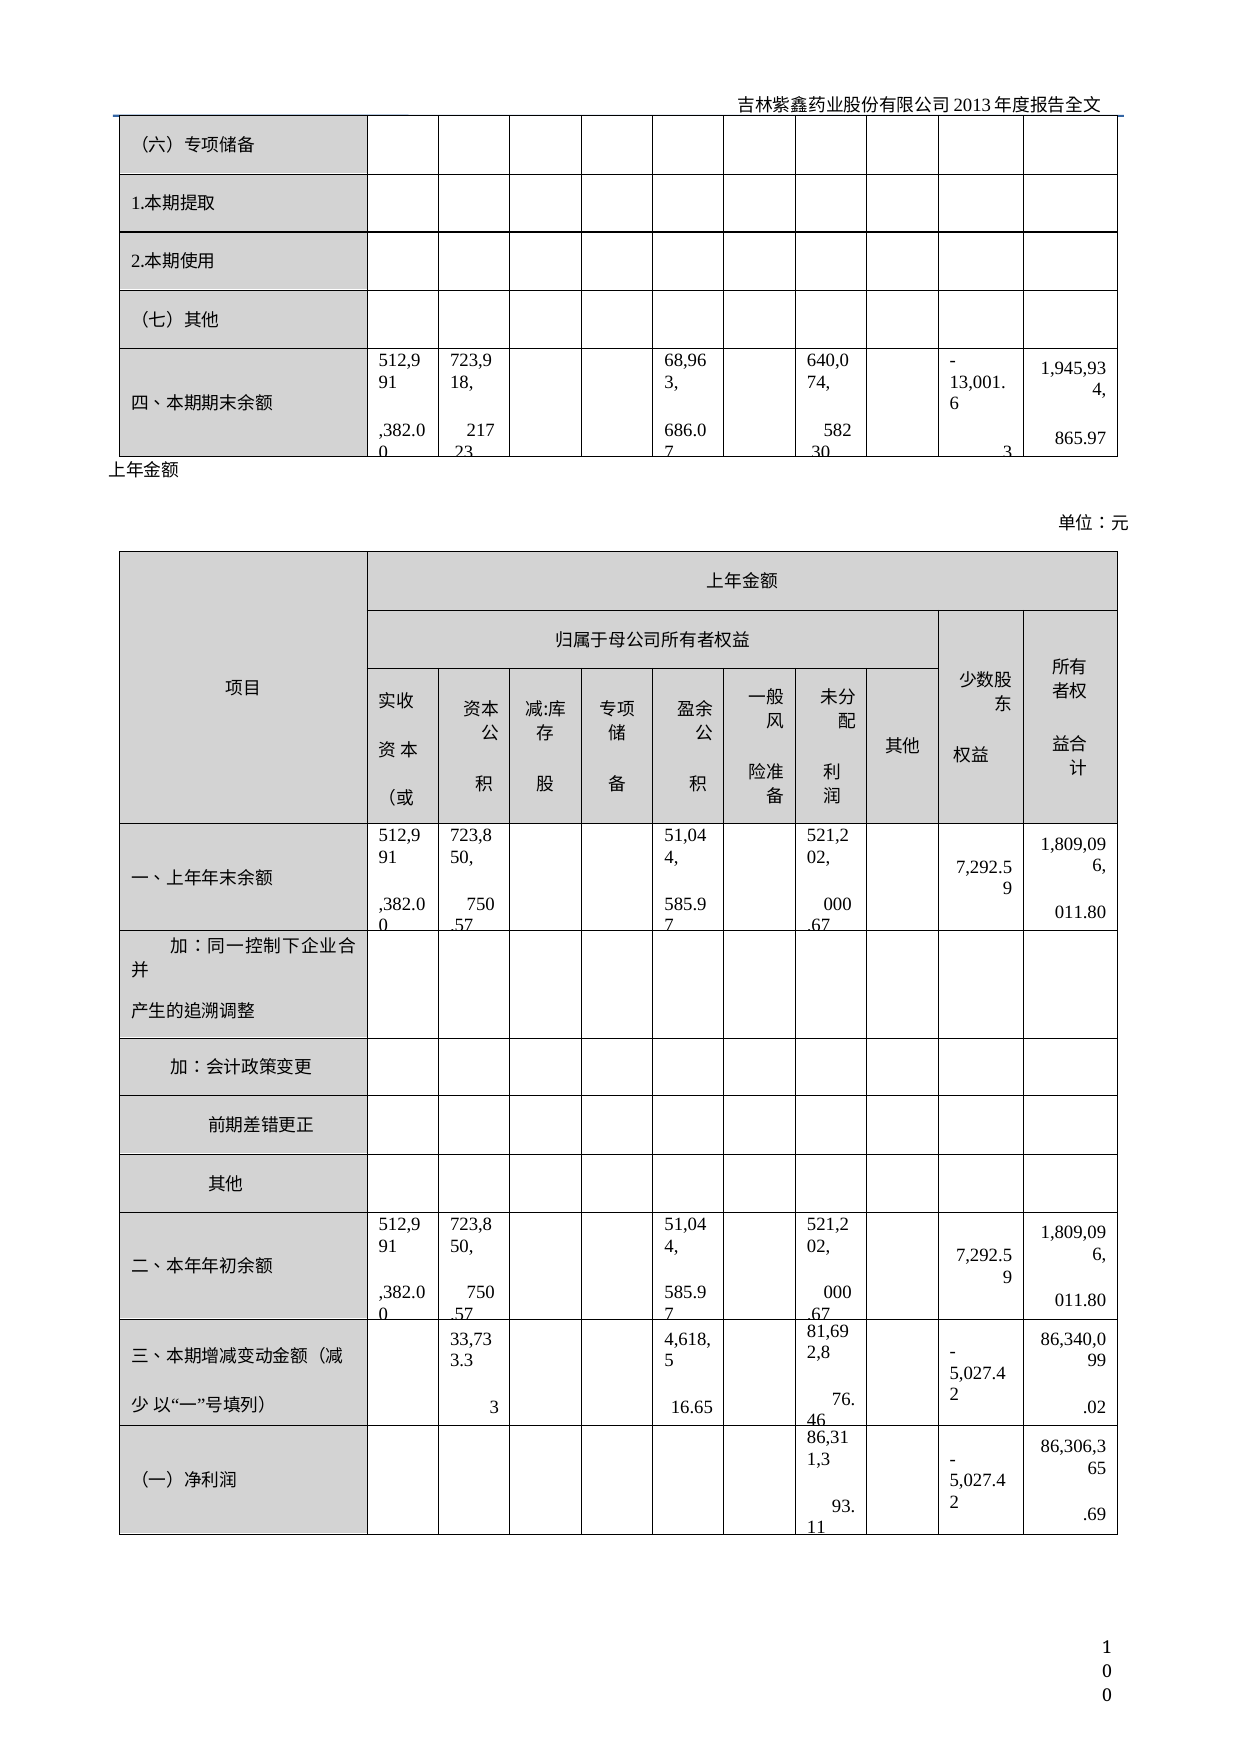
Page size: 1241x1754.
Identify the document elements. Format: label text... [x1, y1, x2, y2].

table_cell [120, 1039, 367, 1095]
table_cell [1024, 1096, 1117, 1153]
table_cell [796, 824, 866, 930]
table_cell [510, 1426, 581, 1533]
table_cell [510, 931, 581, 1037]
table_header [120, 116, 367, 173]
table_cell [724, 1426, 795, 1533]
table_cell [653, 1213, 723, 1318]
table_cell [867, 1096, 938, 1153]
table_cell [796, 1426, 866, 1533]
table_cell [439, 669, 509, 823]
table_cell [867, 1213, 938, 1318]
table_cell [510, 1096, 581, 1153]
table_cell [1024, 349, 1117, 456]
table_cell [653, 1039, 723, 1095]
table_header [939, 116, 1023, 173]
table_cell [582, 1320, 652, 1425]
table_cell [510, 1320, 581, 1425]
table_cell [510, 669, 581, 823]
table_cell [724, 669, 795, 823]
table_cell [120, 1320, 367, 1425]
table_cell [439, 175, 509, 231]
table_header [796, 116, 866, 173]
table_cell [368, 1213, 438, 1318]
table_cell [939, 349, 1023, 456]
text 单位：元 [108, 510, 1129, 534]
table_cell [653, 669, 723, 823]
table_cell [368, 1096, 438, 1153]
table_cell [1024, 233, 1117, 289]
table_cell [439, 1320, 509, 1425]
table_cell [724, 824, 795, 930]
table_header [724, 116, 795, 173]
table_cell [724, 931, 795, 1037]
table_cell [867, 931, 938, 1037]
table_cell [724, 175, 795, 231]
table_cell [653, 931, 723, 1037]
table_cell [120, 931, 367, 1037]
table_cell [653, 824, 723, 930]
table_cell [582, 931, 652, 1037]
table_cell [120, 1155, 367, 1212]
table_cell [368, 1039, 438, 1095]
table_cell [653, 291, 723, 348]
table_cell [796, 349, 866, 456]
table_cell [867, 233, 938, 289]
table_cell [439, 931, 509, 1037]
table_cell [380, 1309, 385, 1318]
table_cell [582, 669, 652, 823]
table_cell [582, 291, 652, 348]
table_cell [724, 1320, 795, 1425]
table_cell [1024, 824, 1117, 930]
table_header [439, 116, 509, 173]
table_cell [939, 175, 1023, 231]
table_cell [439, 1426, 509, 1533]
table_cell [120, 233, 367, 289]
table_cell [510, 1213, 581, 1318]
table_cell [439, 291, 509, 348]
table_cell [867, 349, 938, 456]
text 上年金额 [108, 457, 1129, 481]
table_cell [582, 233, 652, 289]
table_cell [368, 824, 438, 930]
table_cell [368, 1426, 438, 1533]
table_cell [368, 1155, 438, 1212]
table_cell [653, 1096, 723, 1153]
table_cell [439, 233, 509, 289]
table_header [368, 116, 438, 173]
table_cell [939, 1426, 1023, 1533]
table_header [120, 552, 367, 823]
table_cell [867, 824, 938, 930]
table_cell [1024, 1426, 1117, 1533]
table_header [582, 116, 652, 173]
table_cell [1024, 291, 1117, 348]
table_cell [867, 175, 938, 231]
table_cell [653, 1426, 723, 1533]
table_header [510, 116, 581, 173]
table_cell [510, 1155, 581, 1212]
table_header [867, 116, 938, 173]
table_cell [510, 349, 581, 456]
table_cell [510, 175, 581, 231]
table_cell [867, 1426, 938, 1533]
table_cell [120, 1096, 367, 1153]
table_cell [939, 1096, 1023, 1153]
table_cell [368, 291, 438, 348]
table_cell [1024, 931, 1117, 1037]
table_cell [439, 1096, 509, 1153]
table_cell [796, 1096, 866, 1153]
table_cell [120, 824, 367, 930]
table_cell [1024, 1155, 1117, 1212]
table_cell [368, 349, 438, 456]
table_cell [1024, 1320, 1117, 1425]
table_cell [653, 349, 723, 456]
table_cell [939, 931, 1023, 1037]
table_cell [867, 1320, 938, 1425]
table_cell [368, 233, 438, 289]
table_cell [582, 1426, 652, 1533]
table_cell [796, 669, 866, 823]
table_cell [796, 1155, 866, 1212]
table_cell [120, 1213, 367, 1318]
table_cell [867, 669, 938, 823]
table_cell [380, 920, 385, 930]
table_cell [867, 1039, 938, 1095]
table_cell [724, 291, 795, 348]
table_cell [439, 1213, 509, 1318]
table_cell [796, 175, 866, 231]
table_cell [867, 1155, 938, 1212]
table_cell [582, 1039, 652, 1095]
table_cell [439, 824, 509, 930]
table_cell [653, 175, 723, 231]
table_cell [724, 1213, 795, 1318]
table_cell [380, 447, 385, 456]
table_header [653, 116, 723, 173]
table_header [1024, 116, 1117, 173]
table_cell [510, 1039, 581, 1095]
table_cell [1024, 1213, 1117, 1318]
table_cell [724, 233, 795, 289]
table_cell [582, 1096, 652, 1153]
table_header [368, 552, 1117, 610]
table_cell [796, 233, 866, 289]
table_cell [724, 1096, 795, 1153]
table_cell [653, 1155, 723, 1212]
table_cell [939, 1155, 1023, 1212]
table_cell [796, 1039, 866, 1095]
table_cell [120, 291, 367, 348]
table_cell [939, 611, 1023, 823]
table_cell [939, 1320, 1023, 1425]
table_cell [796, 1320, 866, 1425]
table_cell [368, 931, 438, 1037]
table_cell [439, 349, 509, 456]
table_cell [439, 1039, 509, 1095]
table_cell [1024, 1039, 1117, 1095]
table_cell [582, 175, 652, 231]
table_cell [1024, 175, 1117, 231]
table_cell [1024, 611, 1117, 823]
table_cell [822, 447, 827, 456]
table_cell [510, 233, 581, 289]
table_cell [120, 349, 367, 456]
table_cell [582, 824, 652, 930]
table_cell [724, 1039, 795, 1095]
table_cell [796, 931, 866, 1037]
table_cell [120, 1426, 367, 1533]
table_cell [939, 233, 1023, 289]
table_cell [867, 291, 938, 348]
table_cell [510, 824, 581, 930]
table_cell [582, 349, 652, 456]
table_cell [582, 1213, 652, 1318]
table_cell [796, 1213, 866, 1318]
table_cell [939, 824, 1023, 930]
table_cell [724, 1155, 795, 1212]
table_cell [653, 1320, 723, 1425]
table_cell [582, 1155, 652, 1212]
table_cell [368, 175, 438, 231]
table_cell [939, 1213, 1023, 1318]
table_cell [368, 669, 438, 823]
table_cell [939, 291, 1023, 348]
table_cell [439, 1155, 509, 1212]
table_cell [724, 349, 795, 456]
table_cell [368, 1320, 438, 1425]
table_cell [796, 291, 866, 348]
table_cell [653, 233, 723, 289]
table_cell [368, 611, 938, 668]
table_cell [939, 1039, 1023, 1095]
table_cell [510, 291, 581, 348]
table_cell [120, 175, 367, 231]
